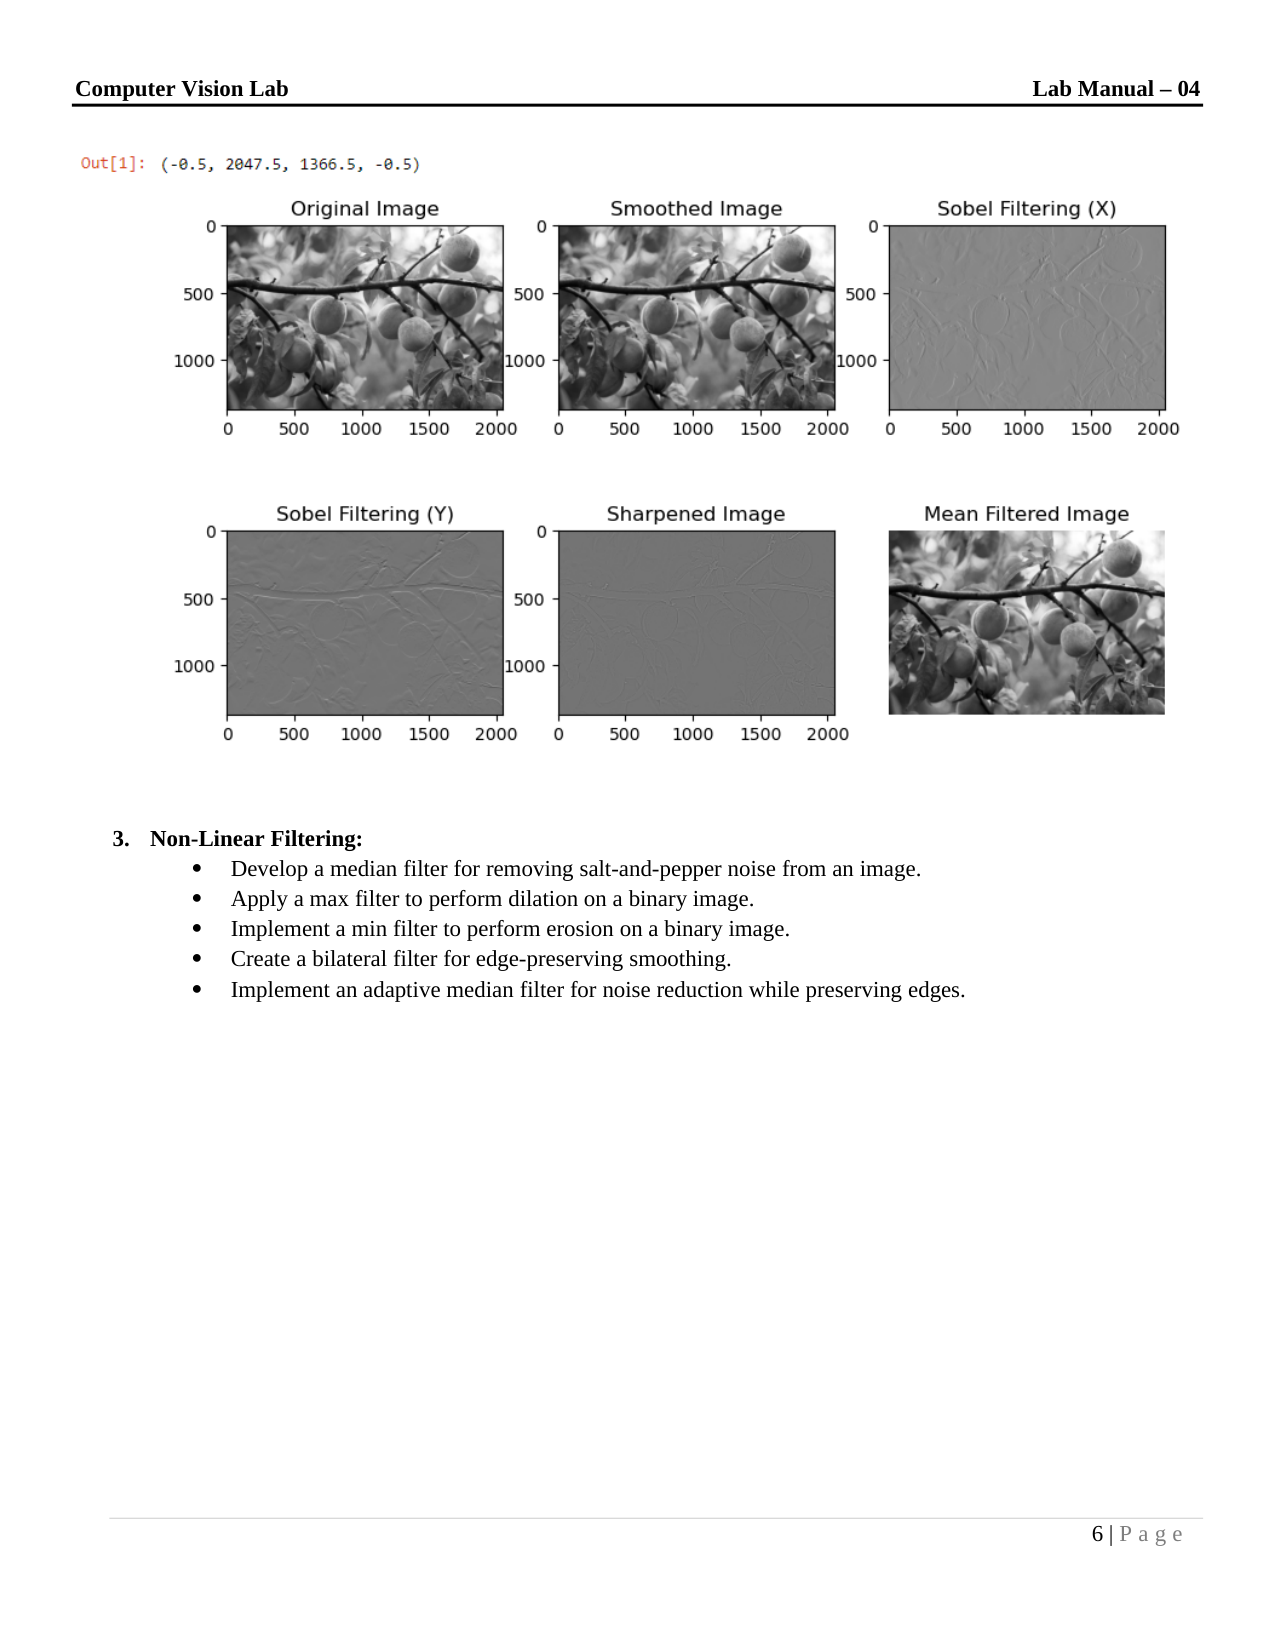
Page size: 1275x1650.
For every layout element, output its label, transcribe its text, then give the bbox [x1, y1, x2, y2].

list Implement a min filter to perform erosion on a binary image. [193, 915, 1217, 941]
subtitle Non-Linear Filtering: [112, 825, 1217, 851]
list Develop a median filter for removing salt-and-pepper noise from an image. [193, 855, 1217, 881]
picture [62, 149, 1213, 758]
list Apply a max filter to perform dilation on a binary image. [193, 885, 1217, 911]
list Implement an adaptive median filter for noise reduction while preserving edges. [193, 976, 1217, 1002]
list Create a bilateral filter for edge-preserving smoothing. [193, 945, 1217, 972]
